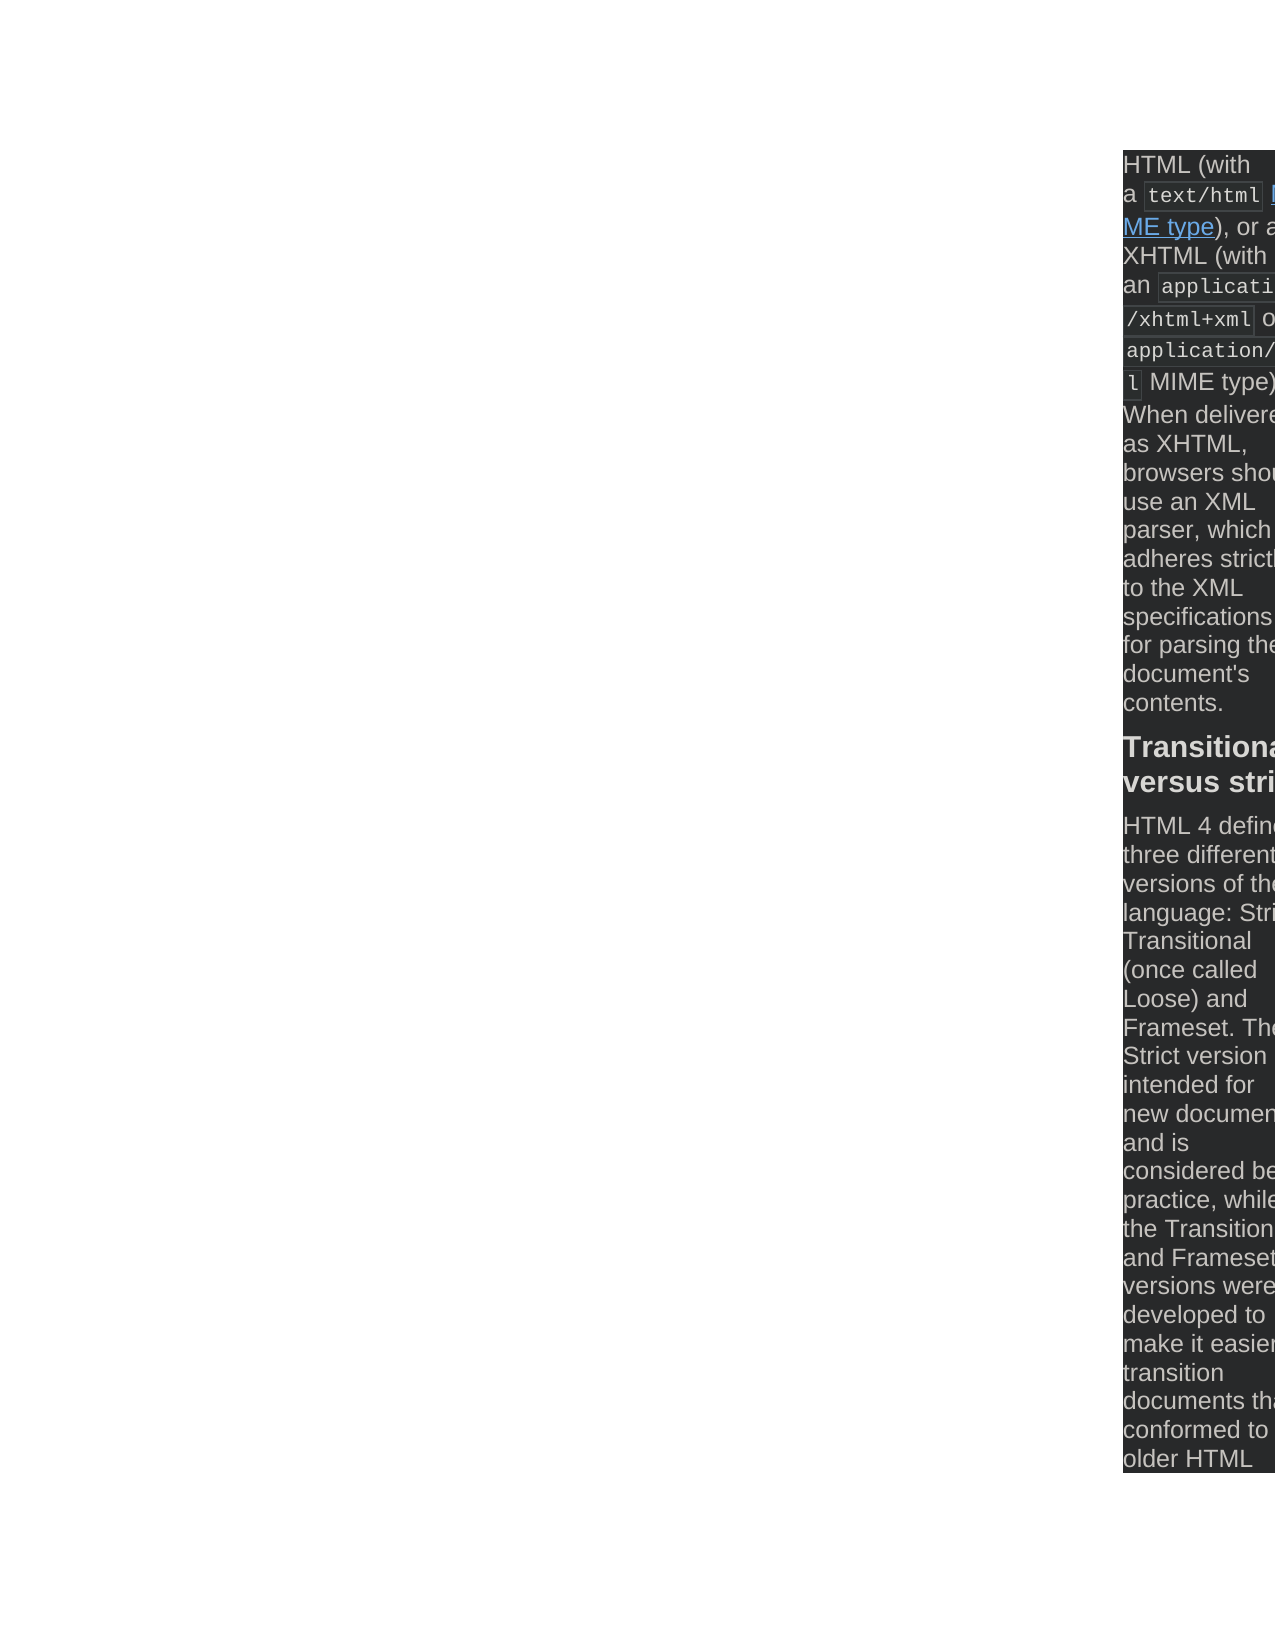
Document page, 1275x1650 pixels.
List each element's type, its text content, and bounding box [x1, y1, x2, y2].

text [1123, 811, 1275, 1473]
text Transitional versus strict [1123, 729, 1275, 799]
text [1123, 150, 1275, 336]
